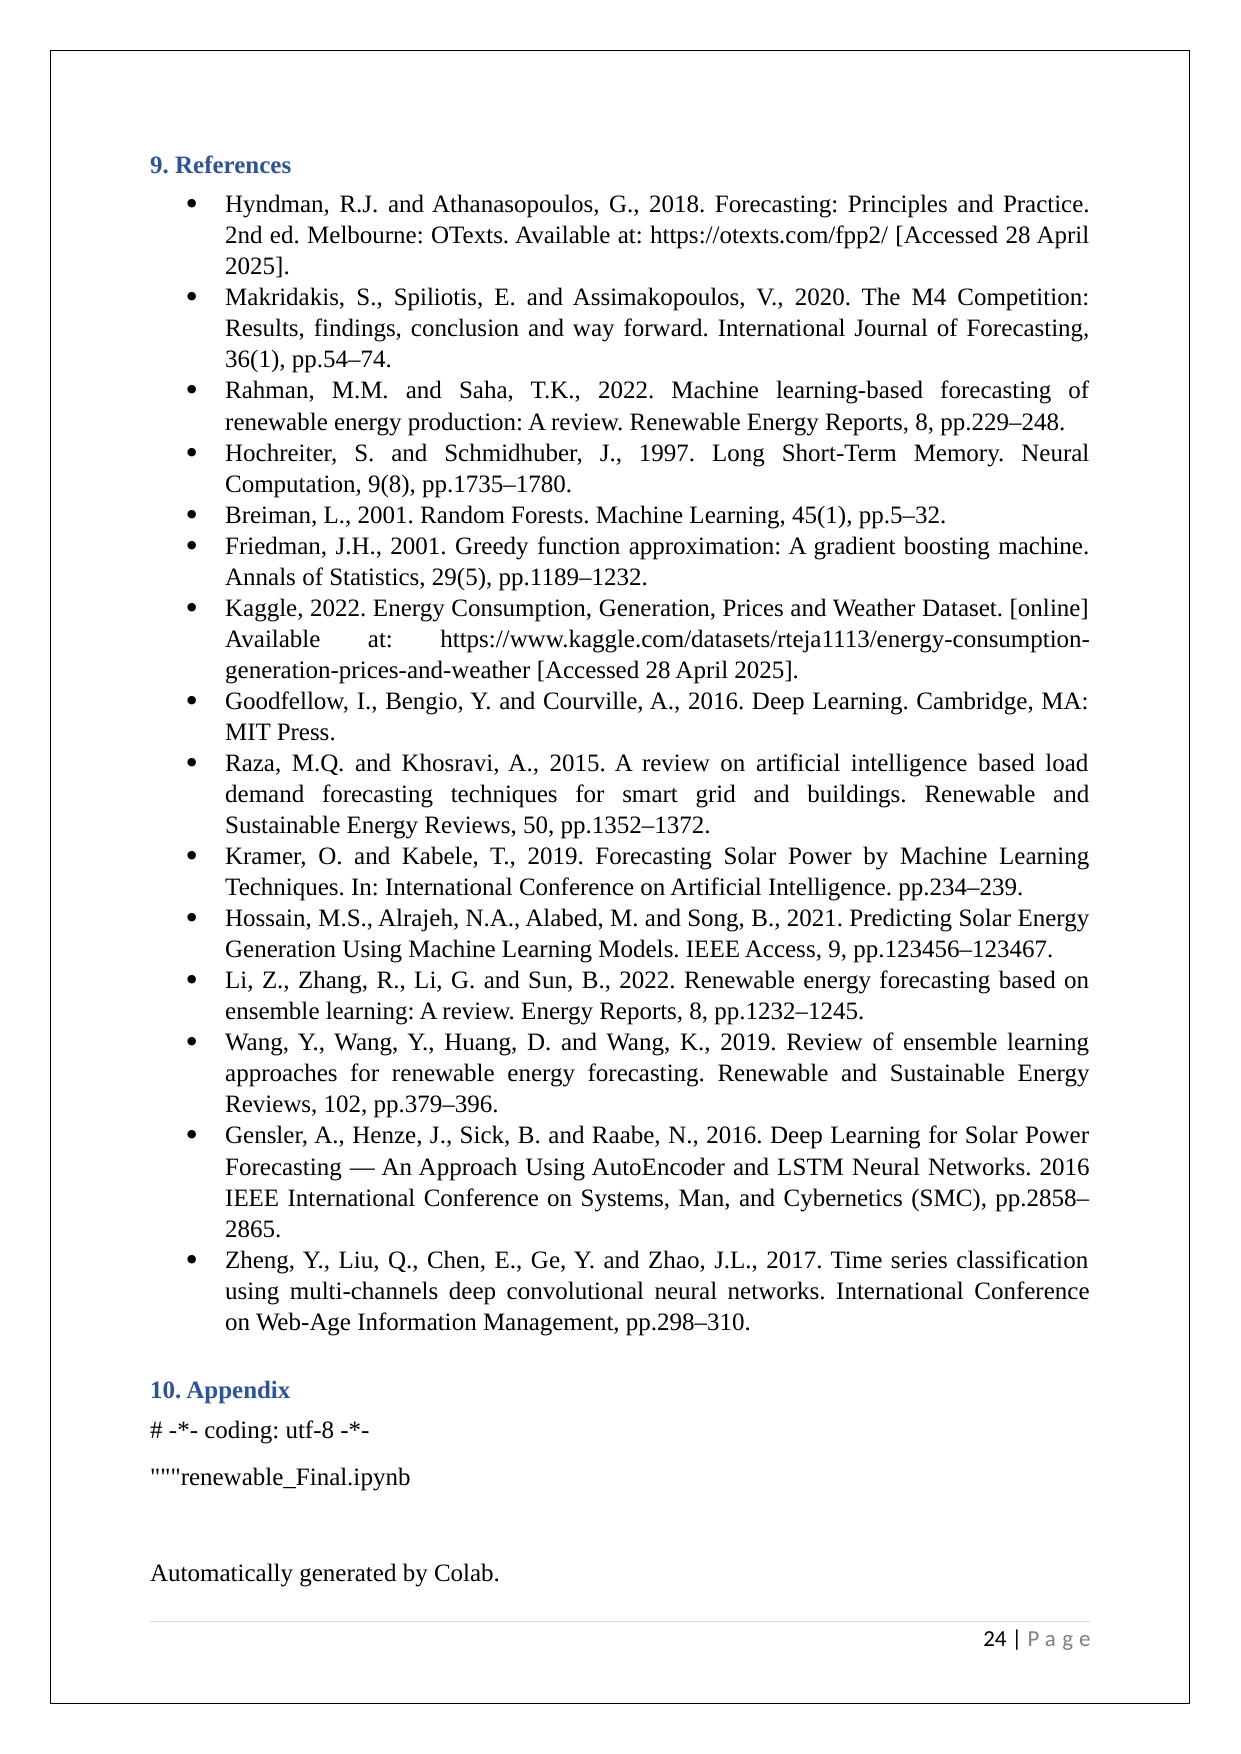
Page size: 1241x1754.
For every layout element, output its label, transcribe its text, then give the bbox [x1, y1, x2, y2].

list Wang, Y., Wang, Y., Huang, D. and Wang, K., 2019. Review of ensemble learning approaches for renewable energy forecasting. Renewable and Sustainable Energy Reviews, 102, pp.379–396. [187, 1027, 1090, 1118]
subtitle 9. References [150, 150, 1090, 179]
subtitle 10. Appendix [150, 1375, 1090, 1404]
text Automatically generated by Colab. [150, 1558, 1090, 1587]
list Friedman, J.H., 2001. Greedy function approximation: A gradient boosting machine. Annals of Statistics, 29(5), pp.1189–1232. [187, 531, 1090, 591]
list Makridakis, S., Spiliotis, E. and Assimakopoulos, V., 2020. The M4 Competition: Results, findings, conclusion and way forward. International Journal of Forecasting, 36(1), pp.54–74. [187, 282, 1090, 373]
list Li, Z., Zhang, R., Li, G. and Sun, B., 2022. Renewable energy forecasting based on ensemble learning: A review. Energy Reports, 8, pp.1232–1245. [187, 965, 1090, 1025]
text # -*- coding: utf-8 -*- [150, 1415, 1090, 1443]
list Kaggle, 2022. Energy Consumption, Generation, Prices and Weather Dataset. [online] Available at: https://www.kaggle.com/datasets/rteja1113/energy-consumption-generation-prices-and-weather [Accessed 28 April 2025]. [187, 593, 1090, 684]
list Rahman, M.M. and Saha, T.K., 2022. Machine learning-based forecasting of renewable energy production: A review. Renewable Energy Reports, 8, pp.229–248. [187, 376, 1090, 435]
list Goodfellow, I., Bengio, Y. and Courville, A., 2016. Deep Learning. Cambridge, MA: MIT Press. [187, 686, 1090, 746]
list Kramer, O. and Kabele, T., 2019. Forecasting Solar Power by Machine Learning Techniques. In: International Conference on Artificial Intelligence. pp.234–239. [187, 841, 1090, 901]
text """renewable_Final.ipynb [150, 1462, 1090, 1491]
list Hyndman, R.J. and Athanasopoulos, G., 2018. Forecasting: Principles and Practice. 2nd ed. Melbourne: OTexts. Available at: https://otexts.com/fpp2/ [Accessed 28 April 2025]. [187, 189, 1090, 280]
list Hossain, M.S., Alrajeh, N.A., Alabed, M. and Song, B., 2021. Predicting Solar Energy Generation Using Machine Learning Models. IEEE Access, 9, pp.123456–123467. [187, 903, 1090, 963]
list Gensler, A., Henze, J., Sick, B. and Raabe, N., 2016. Deep Learning for Solar Power Forecasting — An Approach Using AutoEncoder and LSTM Neural Networks. 2016 IEEE International Conference on Systems, Man, and Cybernetics (SMC), pp.2858–2865. [187, 1121, 1090, 1242]
list Raza, M.Q. and Khosravi, A., 2015. A review on artificial intelligence based load demand forecasting techniques for smart grid and buildings. Renewable and Sustainable Energy Reviews, 50, pp.1352–1372. [187, 748, 1090, 839]
list Breiman, L., 2001. Random Forests. Machine Learning, 45(1), pp.5–32. [187, 500, 1090, 528]
list Hochreiter, S. and Schmidhuber, J., 1997. Long Short-Term Memory. Neural Computation, 9(8), pp.1735–1780. [187, 438, 1090, 497]
list Zheng, Y., Liu, Q., Chen, E., Ge, Y. and Zhao, J.L., 2017. Time series classification using multi-channels deep convolutional neural networks. International Conference on Web-Age Information Management, pp.298–310. [187, 1245, 1090, 1336]
